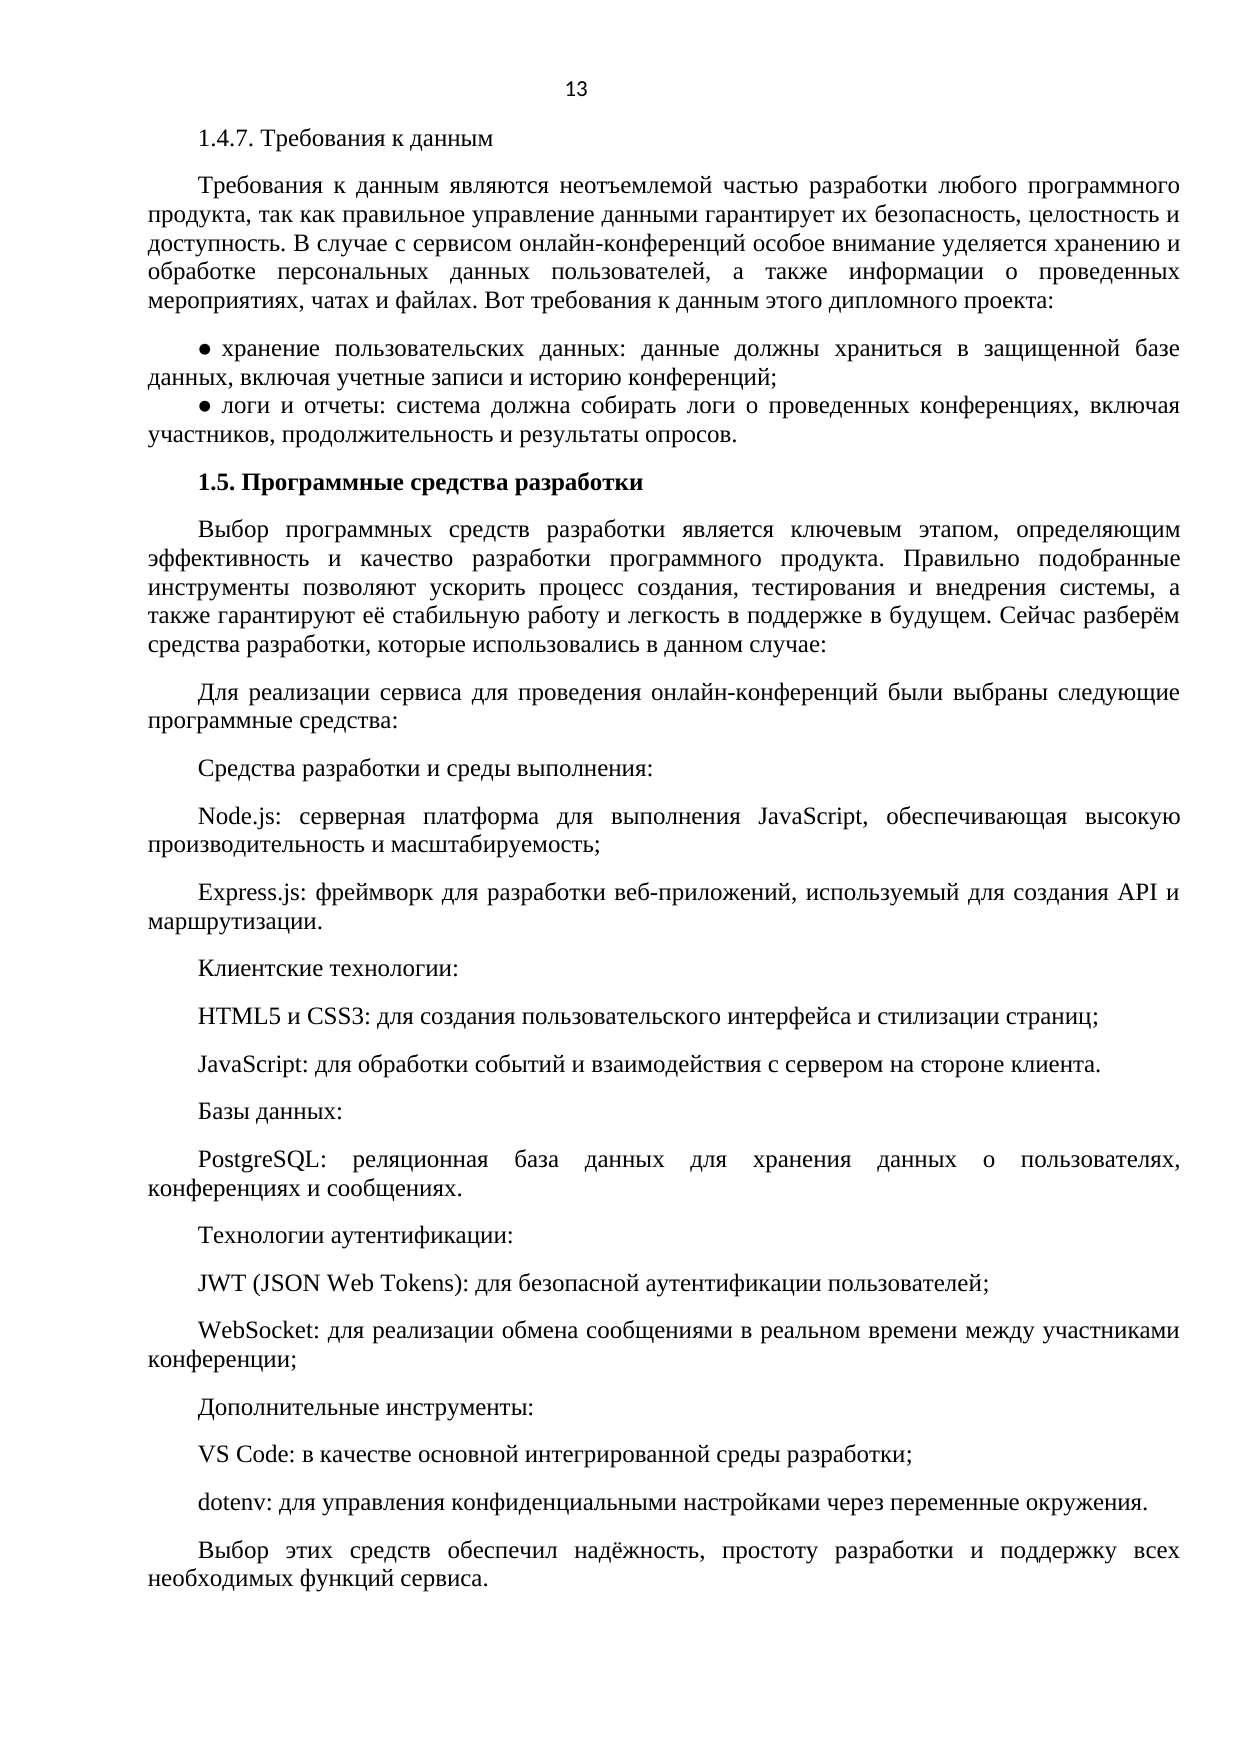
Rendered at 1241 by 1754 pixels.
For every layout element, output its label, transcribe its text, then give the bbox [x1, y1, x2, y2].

text HTML5 и CSS3: для создания пользовательского интерфейса и стилизации страниц; [148, 1001, 1181, 1030]
text dotenv: для управления конфиденциальными настройками через переменные окружения. [148, 1487, 1181, 1516]
text Базы данных: [148, 1096, 1181, 1125]
text Express.js: фреймворк для разработки веб-приложений, используемый для создания API и маршрутизации. [148, 877, 1181, 935]
text Node.js: серверная платформа для выполнения JavaScript, обеспечивающая высокую производительность и масштабируемость; [148, 801, 1181, 858]
text VS Code: в качестве основной интегрированной среды разработки; [148, 1439, 1181, 1468]
list логи и отчеты: система должна собирать логи о проведенных конференциях, включая участников, продолжительность и результаты опросов. [148, 390, 1181, 448]
text JWT (JSON Web Tokens): для безопасной аутентификации пользователей; [148, 1268, 1181, 1297]
text Средства разработки и среды выполнения: [148, 753, 1181, 782]
text Выбор программных средств разработки является ключевым этапом, определяющим эффективность и качество разработки программного продукта. Правильно подобранные инструменты позволяют ускорить процесс создания, тестирования и внедрения системы, а также гарантируют её стабильную работу и легкость в поддержке в будущем. Сейчас разберём средства разработки, которые использовались в данном случае: [148, 514, 1181, 658]
list хранение пользовательских данных: данные должны храниться в защищенной базе данных, включая учетные записи и историю конференций; [148, 333, 1181, 390]
text Требования к данным являются неотъемлемой частью разработки любого программного продукта, так как правильное управление данными гарантирует их безопасность, целостность и доступность. В случае с сервисом онлайн-конференций особое внимание уделяется хранению и обработке персональных данных пользователей, а также информации о проведенных мероприятиях, чатах и файлах. Вот требования к данным этого дипломного проекта: [148, 170, 1181, 314]
text WebSocket: для реализации обмена сообщениями в реальном времени между участниками конференции; [148, 1316, 1181, 1373]
text JavaScript: для обработки событий и взаимодействия с сервером на стороне клиента. [148, 1049, 1181, 1077]
text Клиентские технологии: [148, 953, 1181, 982]
list Программные средства разработки [148, 467, 1181, 495]
list Требования к данным [148, 123, 1181, 151]
text Дополнительные инструменты: [148, 1392, 1181, 1421]
text Для реализации сервиса для проведения онлайн-конференций были выбраны следующие программные средства: [148, 677, 1181, 734]
text PostgreSQL: реляционная база данных для хранения данных о пользователях, конференциях и сообщениях. [148, 1144, 1181, 1201]
text Выбор этих средств обеспечил надёжность, простоту разработки и поддержку всех необходимых функций сервиса. [148, 1535, 1181, 1592]
text Технологии аутентификации: [148, 1220, 1181, 1249]
